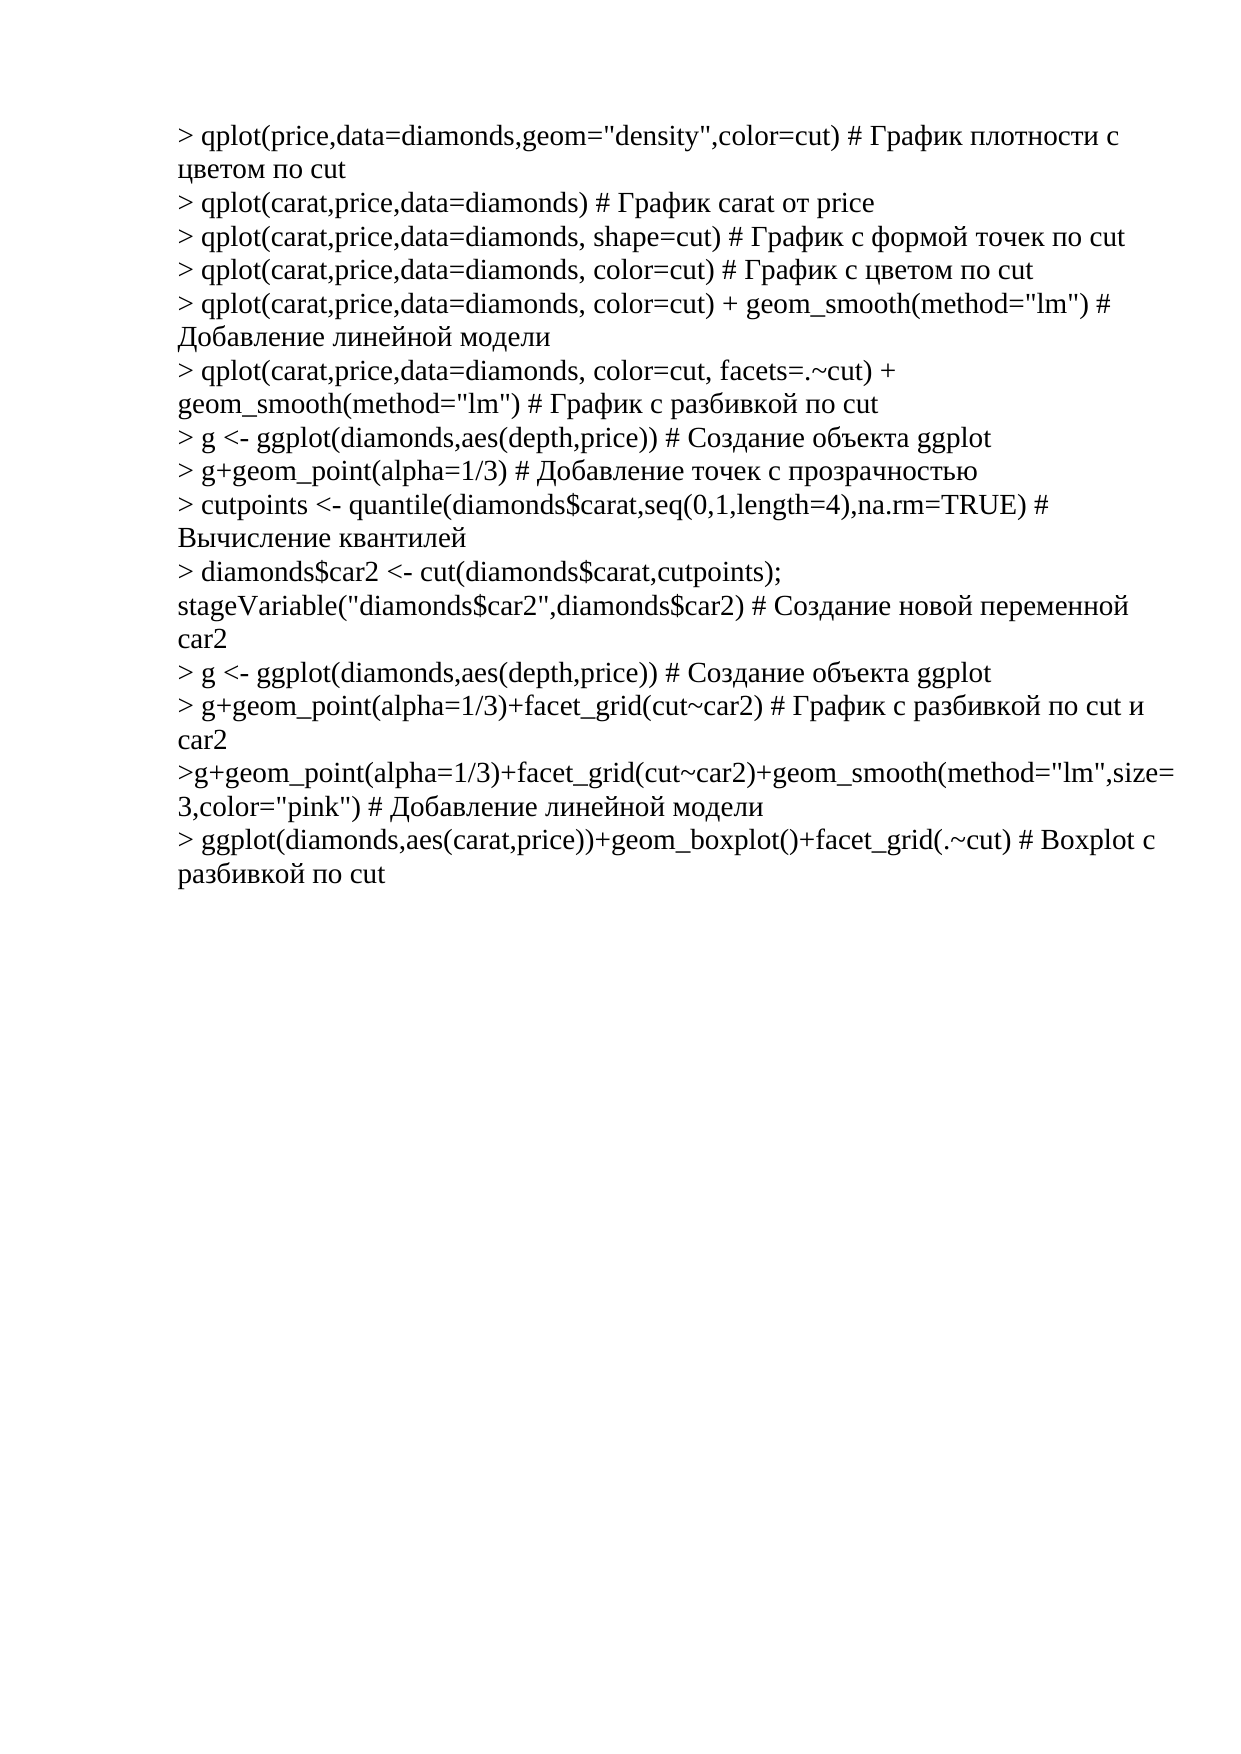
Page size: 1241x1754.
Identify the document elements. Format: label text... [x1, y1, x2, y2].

text > qplot(price,data=diamonds,geom="density",color=cut) # График плотности с цветом по cut [177, 118, 1181, 185]
text > qplot(carat,price,data=diamonds) # График carat от price [177, 185, 1181, 219]
text > cutpoints <- quantile(diamonds$carat,seq(0,1,length=4),na.rm=TRUE) # Вычисление квантилей [177, 487, 1181, 554]
text > qplot(carat,price,data=diamonds, color=cut) # График с цветом по cut [177, 252, 1181, 286]
text > g <- ggplot(diamonds,aes(depth,price)) # Создание объекта ggplot [177, 420, 1181, 453]
text > qplot(carat,price,data=diamonds, color=cut, facets=.~cut) + geom_smooth(method="lm") # График с разбивкой по cut [177, 353, 1181, 420]
text > qplot(carat,price,data=diamonds, shape=cut) # График с формой точек по cut [177, 219, 1181, 252]
text > g <- ggplot(diamonds,aes(depth,price)) # Создание объекта ggplot [177, 655, 1181, 688]
text > g+geom_point(alpha=1/3)+facet_grid(cut~car2) # График с разбивкой по cut и car2 [177, 688, 1181, 755]
text > g+geom_point(alpha=1/3) # Добавление точек с прозрачностью [177, 453, 1181, 487]
text > qplot(carat,price,data=diamonds, color=cut) + geom_smooth(method="lm") # Добавление линейной модели [177, 286, 1181, 353]
text >g+geom_point(alpha=1/3)+facet_grid(cut~car2)+geom_smooth(method="lm",size=3,color="pink") # Добавление линейной модели [177, 755, 1181, 822]
text > diamonds$car2 <- cut(diamonds$carat,cutpoints); stageVariable("diamonds$car2",diamonds$car2) # Создание новой переменной car2 [177, 554, 1181, 655]
text > ggplot(diamonds,aes(carat,price))+geom_boxplot()+facet_grid(.~cut) # Boxplot с разбивкой по cut [177, 822, 1181, 889]
